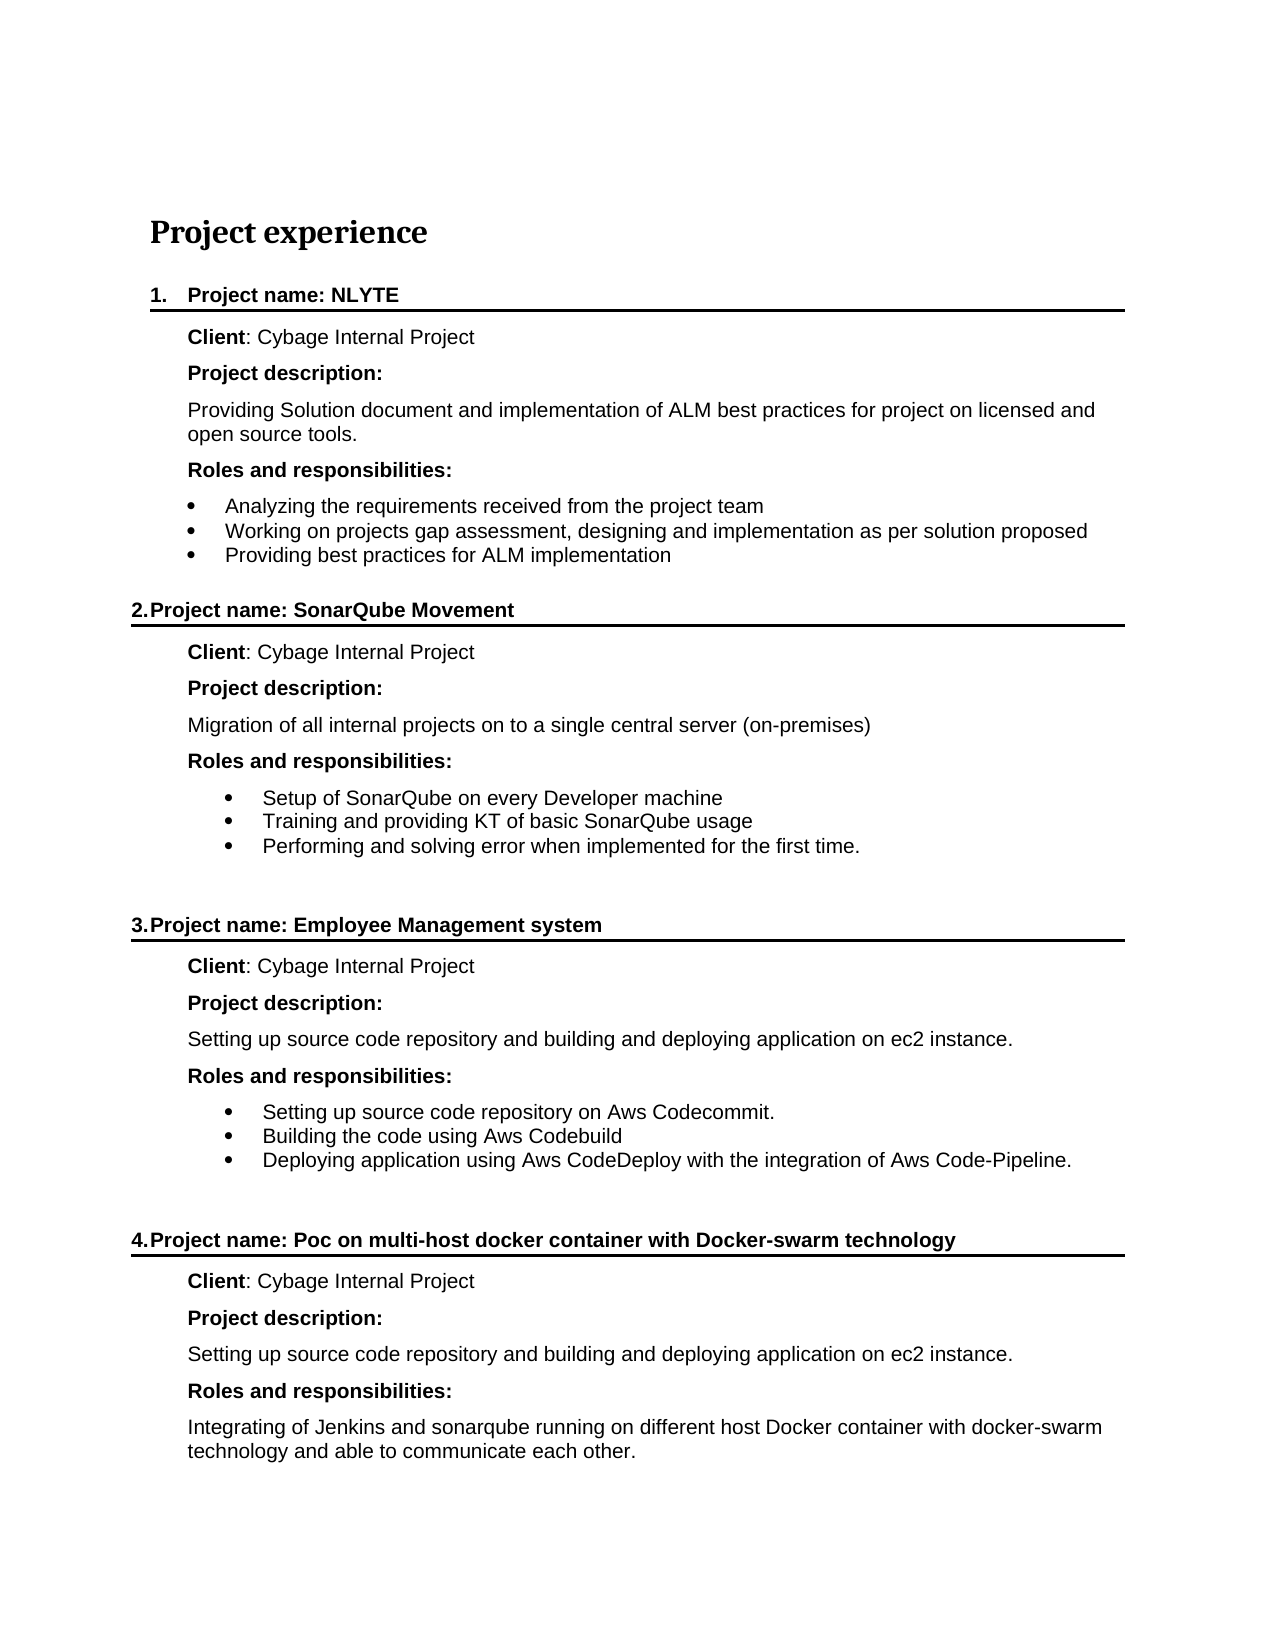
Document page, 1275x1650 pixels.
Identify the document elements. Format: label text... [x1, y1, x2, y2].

text Client: Cybage Internal Project [187, 639, 1125, 663]
text Migration of all internal projects on to a single central server (on-premises) [187, 712, 1125, 736]
text Project description: [187, 361, 1125, 385]
text Project name: SonarQube Movement [131, 598, 1125, 624]
list Deploying application using Aws CodeDeploy with the integration of Aws Code-Pipeline. [225, 1148, 1125, 1172]
text Project description: [187, 1306, 1125, 1330]
text Client: Cybage Internal Project [187, 954, 1125, 978]
list Setting up source code repository on Aws Codecommit. [225, 1100, 1125, 1124]
list Working on projects gap assessment, designing and implementation as per solution proposed [187, 518, 1125, 542]
text Roles and responsibilities: [187, 458, 1125, 482]
list Analyzing the requirements received from the project team [187, 494, 1125, 518]
text Roles and responsibilities: [187, 749, 1125, 773]
text Setting up source code repository and building and deploying application on ec2 instance. [187, 1027, 1125, 1051]
text Providing Solution document and implementation of ALM best practices for project on licensed and open source tools. [187, 397, 1125, 445]
list Building the code using Aws Codebuild [225, 1124, 1125, 1148]
text Project name: Poc on multi-host docker container with Docker-swarm technology [131, 1228, 1125, 1254]
list Providing best practices for ALM implementation [187, 542, 1125, 567]
text Client: Cybage Internal Project [187, 324, 1125, 348]
text Project description: [187, 991, 1125, 1015]
text Roles and responsibilities: [187, 1064, 1125, 1088]
text Project description: [187, 676, 1125, 700]
text Setting up source code repository and building and deploying application on ec2 instance. [187, 1342, 1125, 1366]
text Project name: NLYTE [150, 283, 1125, 309]
text Integrating of Jenkins and sonarqube running on different host Docker container with docker-swarm technology and able to communicate each other. [187, 1415, 1125, 1463]
list Setup of SonarQube on every Developer machine [225, 785, 1125, 809]
text Roles and responsibilities: [187, 1379, 1125, 1403]
list Performing and solving error when implemented for the first time. [225, 833, 1125, 857]
subtitle Project experience [150, 213, 1125, 252]
list Training and providing KT of basic SonarQube usage [225, 809, 1125, 833]
text Project name: Employee Management system [131, 913, 1125, 939]
text Client: Cybage Internal Project [187, 1269, 1125, 1293]
